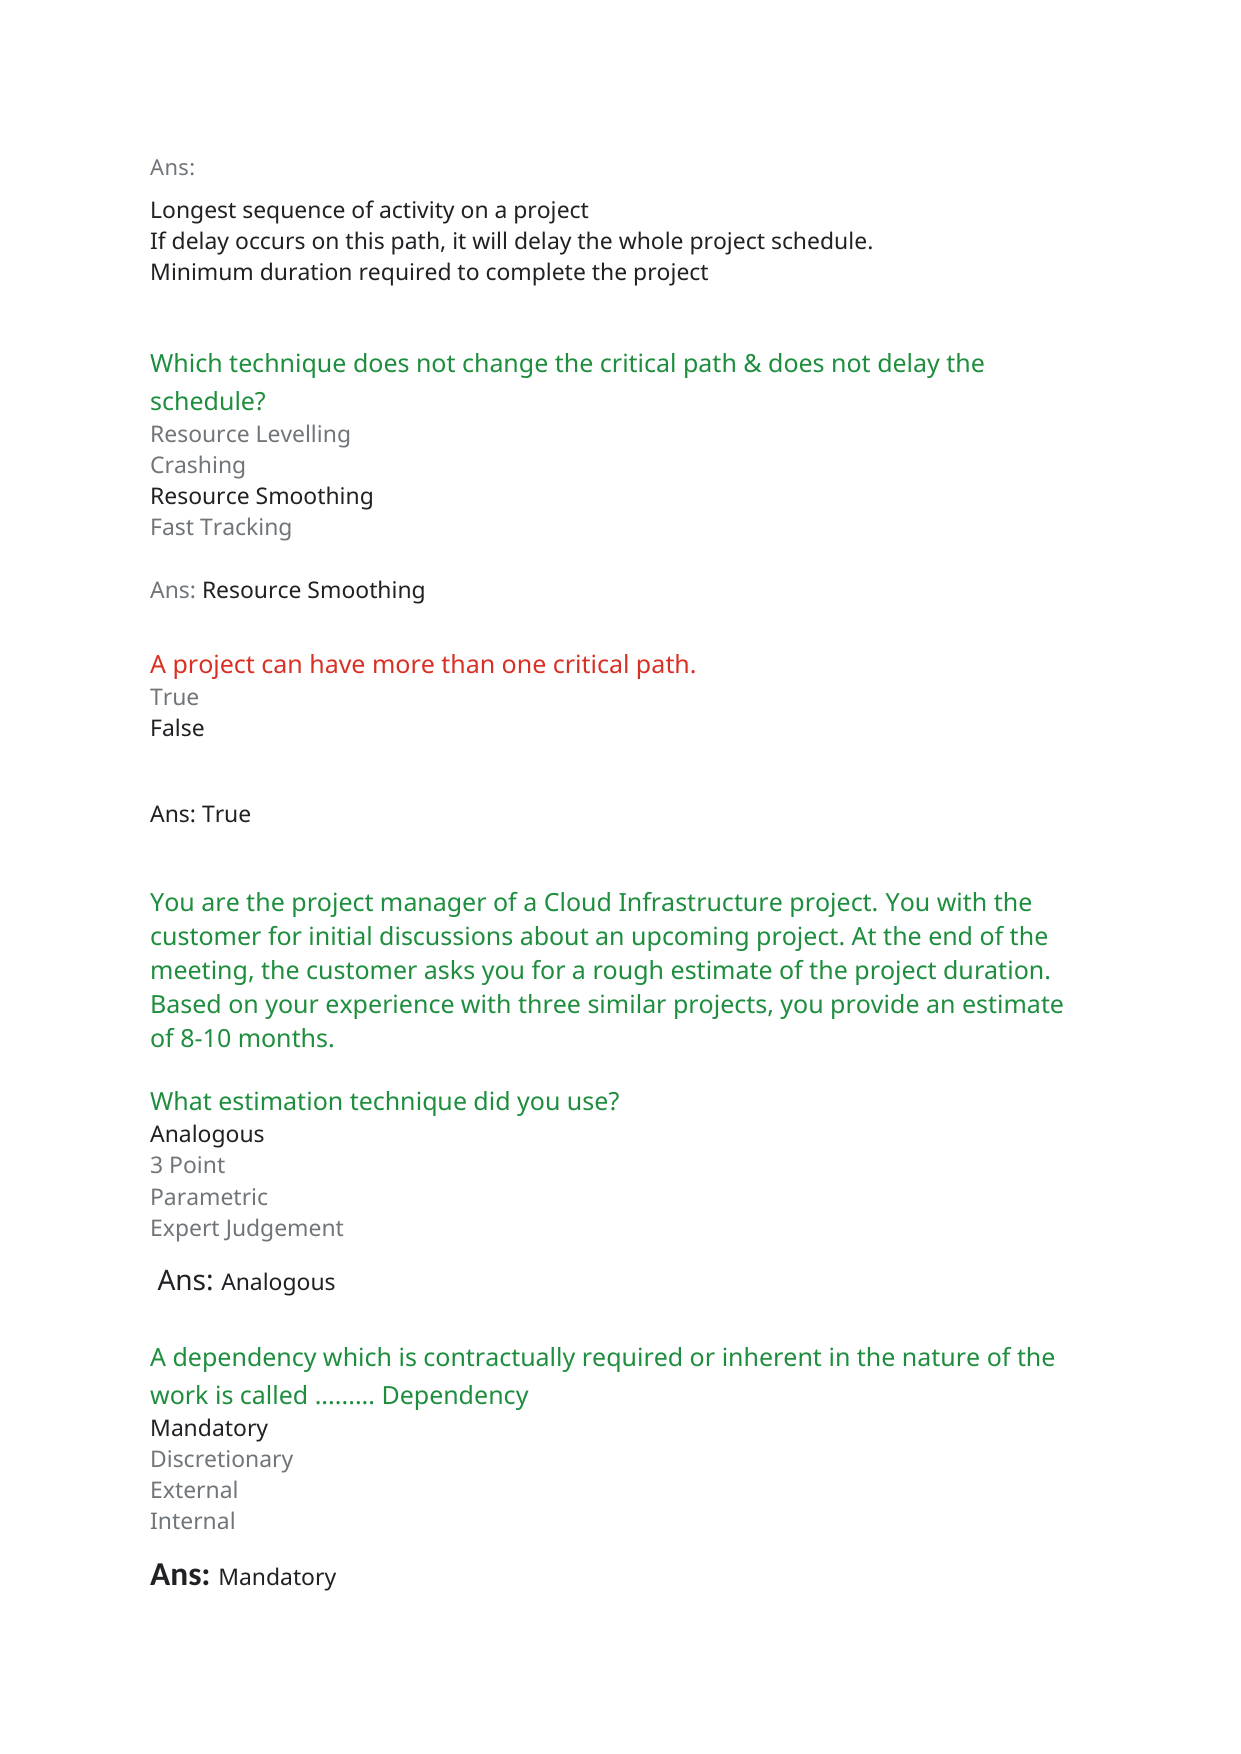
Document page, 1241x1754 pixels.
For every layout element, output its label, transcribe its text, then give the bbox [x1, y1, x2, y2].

text Analogous [150, 1118, 1090, 1149]
text Resource Levelling [150, 417, 1090, 449]
text Ans: [150, 150, 1090, 181]
text Parametric [150, 1181, 1090, 1212]
text Internal [150, 1505, 1090, 1536]
text 3 Point [150, 1149, 1090, 1181]
text True [150, 681, 1090, 712]
text Ans: True [150, 798, 1090, 829]
text Mandatory [150, 1411, 1090, 1443]
text Ans: Analogous [150, 1260, 1090, 1298]
text Which technique does not change the critical path & does not delay the schedule? [150, 342, 1090, 417]
text Longest sequence of activity on a project [150, 194, 1090, 225]
text A project can have more than one critical path. [150, 643, 1090, 681]
text External [150, 1474, 1090, 1505]
text Resource Smoothing [150, 480, 1090, 511]
text False [150, 712, 1090, 743]
text Discretionary [150, 1443, 1090, 1474]
text A dependency which is contractually required or inherent in the nature of the work is called ......... Dependency [150, 1336, 1090, 1411]
text Expert Judgement [150, 1212, 1090, 1243]
text What estimation technique did you use? [150, 1084, 1090, 1118]
text Fast Tracking [150, 511, 1090, 542]
text Ans: Mandatory [150, 1553, 1090, 1594]
text Ans: Resource Smoothing [150, 574, 1090, 605]
text Crashing [150, 449, 1090, 480]
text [150, 256, 1090, 287]
text You are the project manager of a Cloud Infrastructure project. You with the customer for initial discussions about an upcoming project. At the end of the meeting, the customer asks you for a rough estimate of the project duration. Based on your experience with three similar projects, you provide an estimate of 8-10 months. [150, 884, 1090, 1055]
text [150, 225, 1090, 256]
